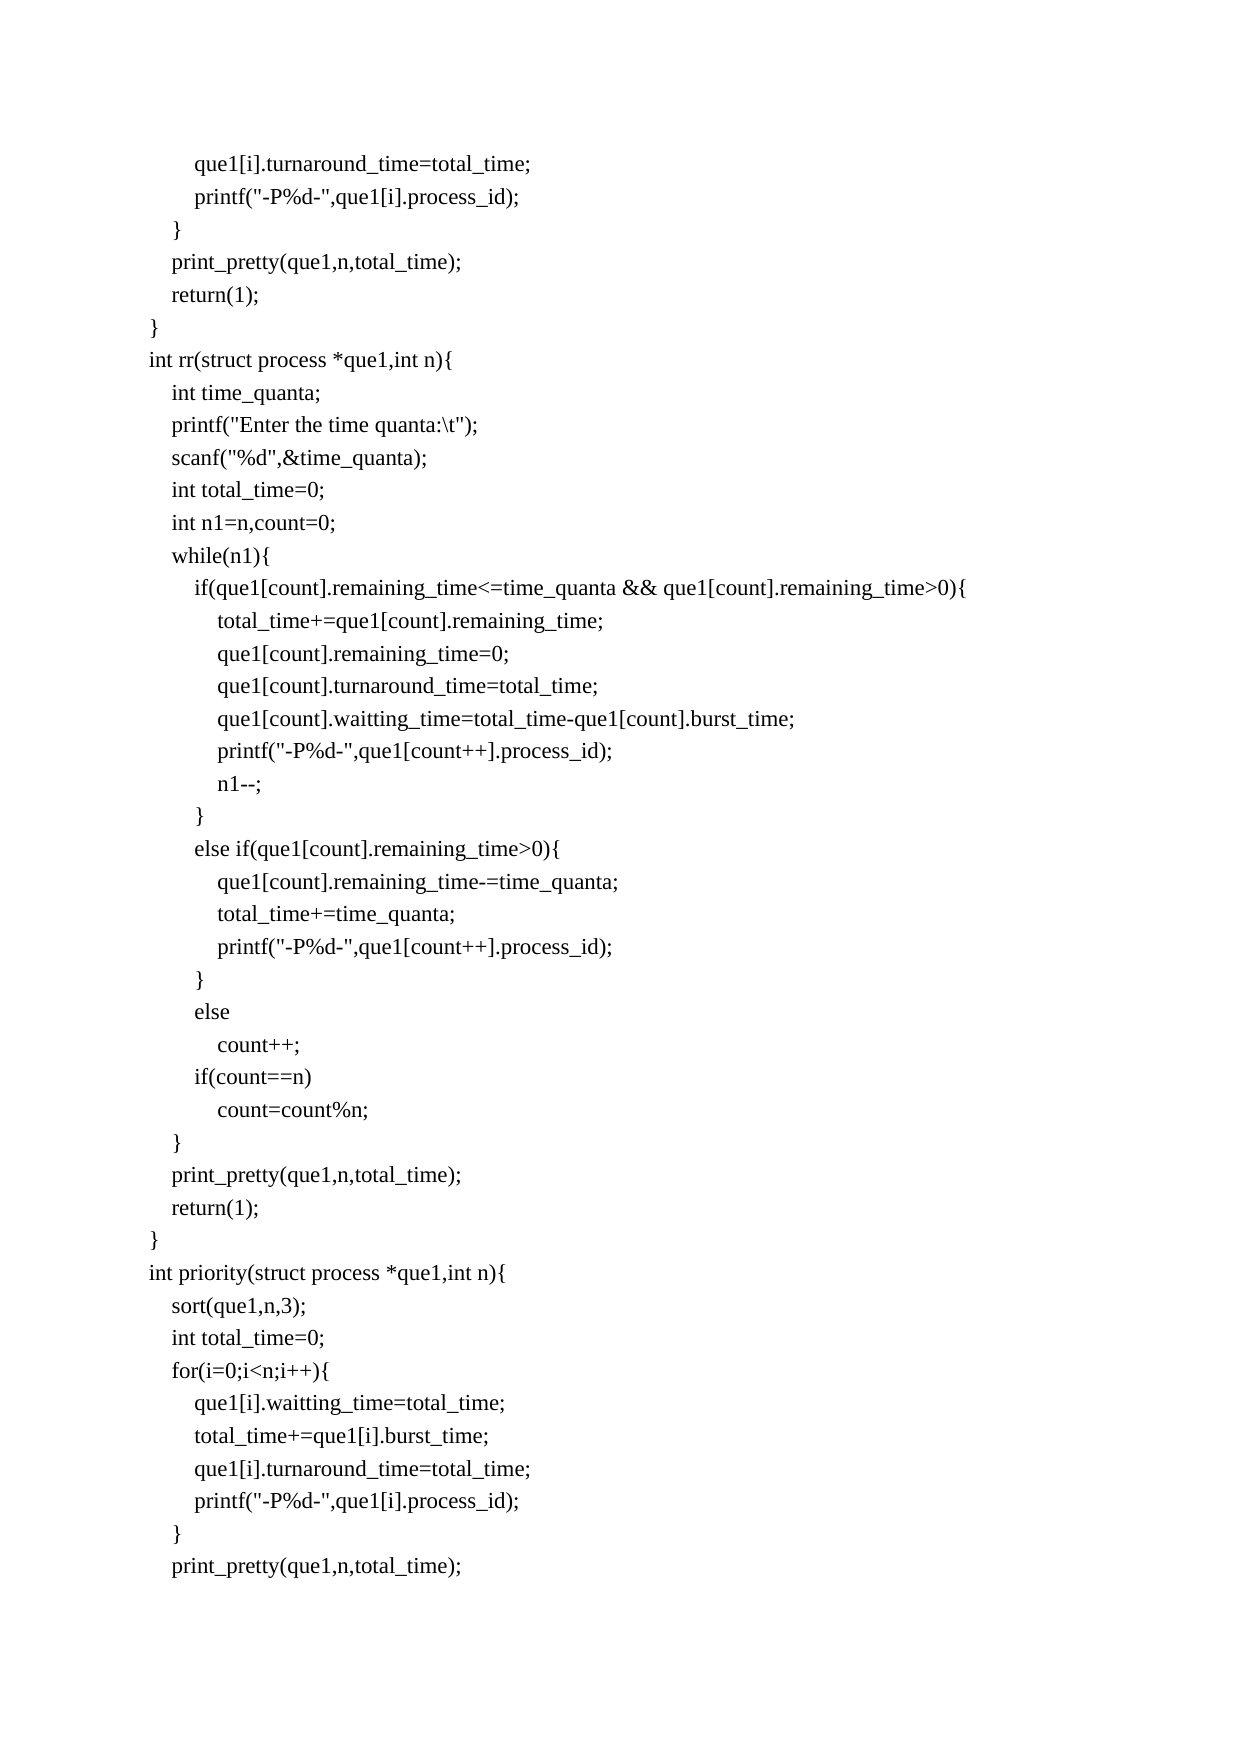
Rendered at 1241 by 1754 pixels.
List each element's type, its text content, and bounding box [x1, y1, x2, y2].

text } [148, 803, 1097, 829]
text printf("-P%d-",que1[i].process_id); [148, 1487, 1097, 1514]
text int rr(struct process *que1,int n){ [148, 346, 1097, 372]
text total_time+=time_quanta; [148, 900, 1097, 927]
text que1[i].turnaround_time=total_time; [148, 1455, 1097, 1481]
text printf("-P%d-",que1[i].process_id); [148, 183, 1097, 209]
text else if(que1[count].remaining_time>0){ [148, 835, 1097, 862]
text scanf("%d",&time_quanta); [148, 444, 1097, 470]
text printf("Enter the time quanta:\t"); [148, 411, 1097, 438]
text n1--; [148, 770, 1097, 796]
text int time_quanta; [148, 379, 1097, 405]
text que1[count].turnaround_time=total_time; [148, 672, 1097, 698]
text print_pretty(que1,n,total_time); [148, 248, 1097, 275]
text count++; [148, 1031, 1097, 1057]
text que1[i].waitting_time=total_time; [148, 1389, 1097, 1416]
text printf("-P%d-",que1[count++].process_id); [148, 737, 1097, 764]
text } [148, 216, 1097, 242]
text count=count%n; [148, 1096, 1097, 1122]
text } [148, 966, 1097, 992]
text int priority(struct process *que1,int n){ [148, 1259, 1097, 1285]
text que1[i].turnaround_time=total_time; [148, 151, 1097, 177]
text int total_time=0; [148, 477, 1097, 503]
text else [148, 998, 1097, 1024]
text while(n1){ [148, 542, 1097, 568]
text print_pretty(que1,n,total_time); [148, 1552, 1097, 1579]
text for(i=0;i<n;i++){ [148, 1357, 1097, 1383]
text if(que1[count].remaining_time<=time_quanta && que1[count].remaining_time>0){ [148, 574, 1097, 601]
text sort(que1,n,3); [148, 1292, 1097, 1318]
text return(1); [148, 281, 1097, 307]
text return(1); [148, 1194, 1097, 1220]
text printf("-P%d-",que1[count++].process_id); [148, 933, 1097, 959]
text int n1=n,count=0; [148, 509, 1097, 536]
text } [148, 1520, 1097, 1546]
text int total_time=0; [148, 1324, 1097, 1351]
text que1[count].remaining_time-=time_quanta; [148, 868, 1097, 894]
text que1[count].waitting_time=total_time-que1[count].burst_time; [148, 705, 1097, 731]
text } [148, 1226, 1097, 1253]
text if(count==n) [148, 1063, 1097, 1090]
text total_time+=que1[count].remaining_time; [148, 607, 1097, 633]
text print_pretty(que1,n,total_time); [148, 1161, 1097, 1188]
text que1[count].remaining_time=0; [148, 639, 1097, 666]
text } [148, 1129, 1097, 1155]
text } [148, 313, 1097, 340]
text total_time+=que1[i].burst_time; [148, 1422, 1097, 1448]
